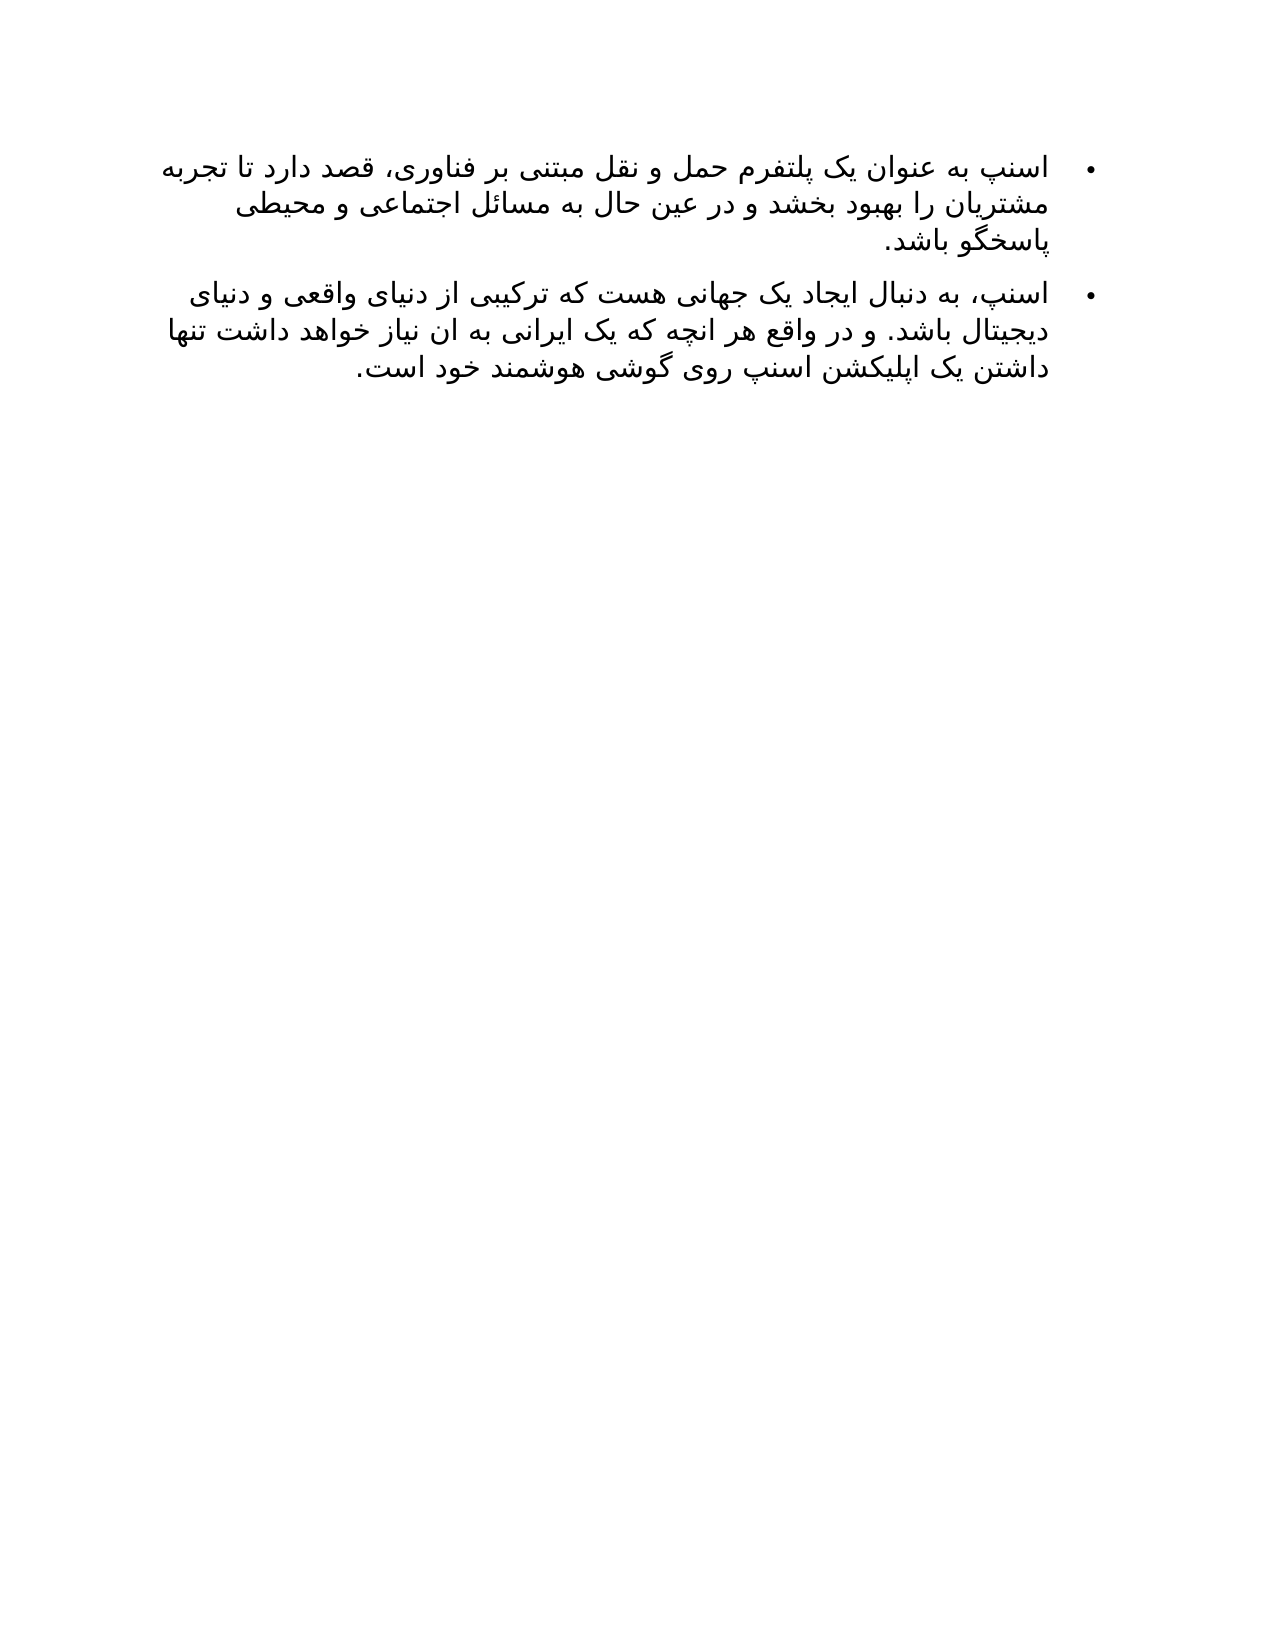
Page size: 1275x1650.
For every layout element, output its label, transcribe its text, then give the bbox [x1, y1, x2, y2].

list اسنپ به عنوان یک پلتفرم حمل و نقل مبتنی بر فناوری، قصد دارد تا تجربه مشتریان را بهبود بخشد و در عین حال به مسائل اجتماعی و محیطی پاسخگو باشد. [150, 150, 1087, 257]
list اسنپ، به دنبال ایجاد یک جهانی هست که ترکیبی از دنیای واقعی و دنیای دیجیتال باشد. و در واقع هر انچه که یک ایرانی به ان نیاز خواهد داشت تنها داشتن یک اپلیکشن اسنپ روی گوشی هوشمند خود است. [150, 277, 1087, 384]
